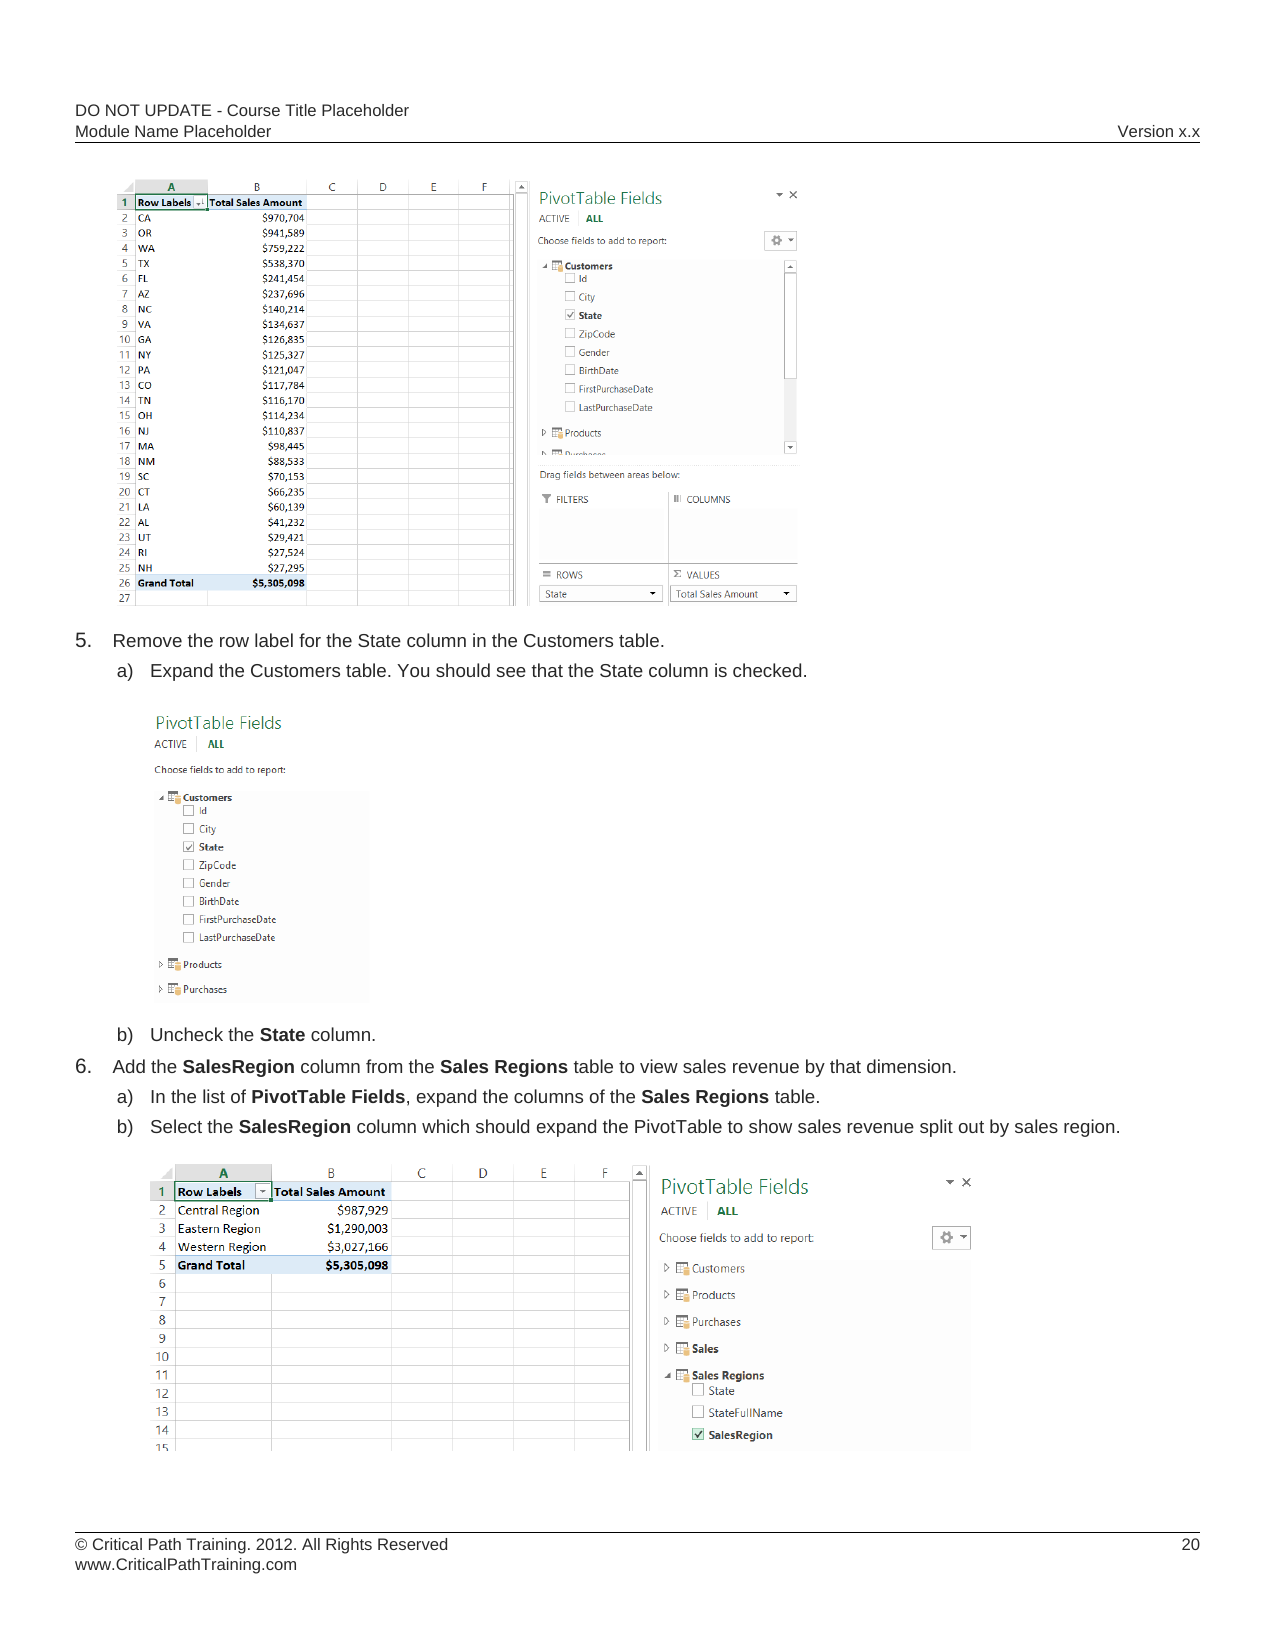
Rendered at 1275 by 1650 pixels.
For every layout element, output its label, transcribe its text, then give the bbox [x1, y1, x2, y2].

text Add the SalesRegion column from the Sales Regions table to view sales revenue by that dimension. [75, 1054, 1200, 1078]
text Expand the Customers table. You should see that the State column is checked. [117, 660, 1200, 682]
picture [150, 703, 370, 1003]
text Select the SalesRegion column which should expand the PivotTable to show sales revenue split out by sales region. [117, 1116, 1200, 1138]
text In the list of PivotTable Fields, expand the columns of the Sales Regions table. [117, 1086, 1200, 1108]
picture [117, 177, 803, 606]
text Remove the row label for the State column in the Customers table. [75, 628, 1200, 652]
picture [150, 1159, 976, 1451]
text Uncheck the State column. [117, 1024, 1200, 1046]
